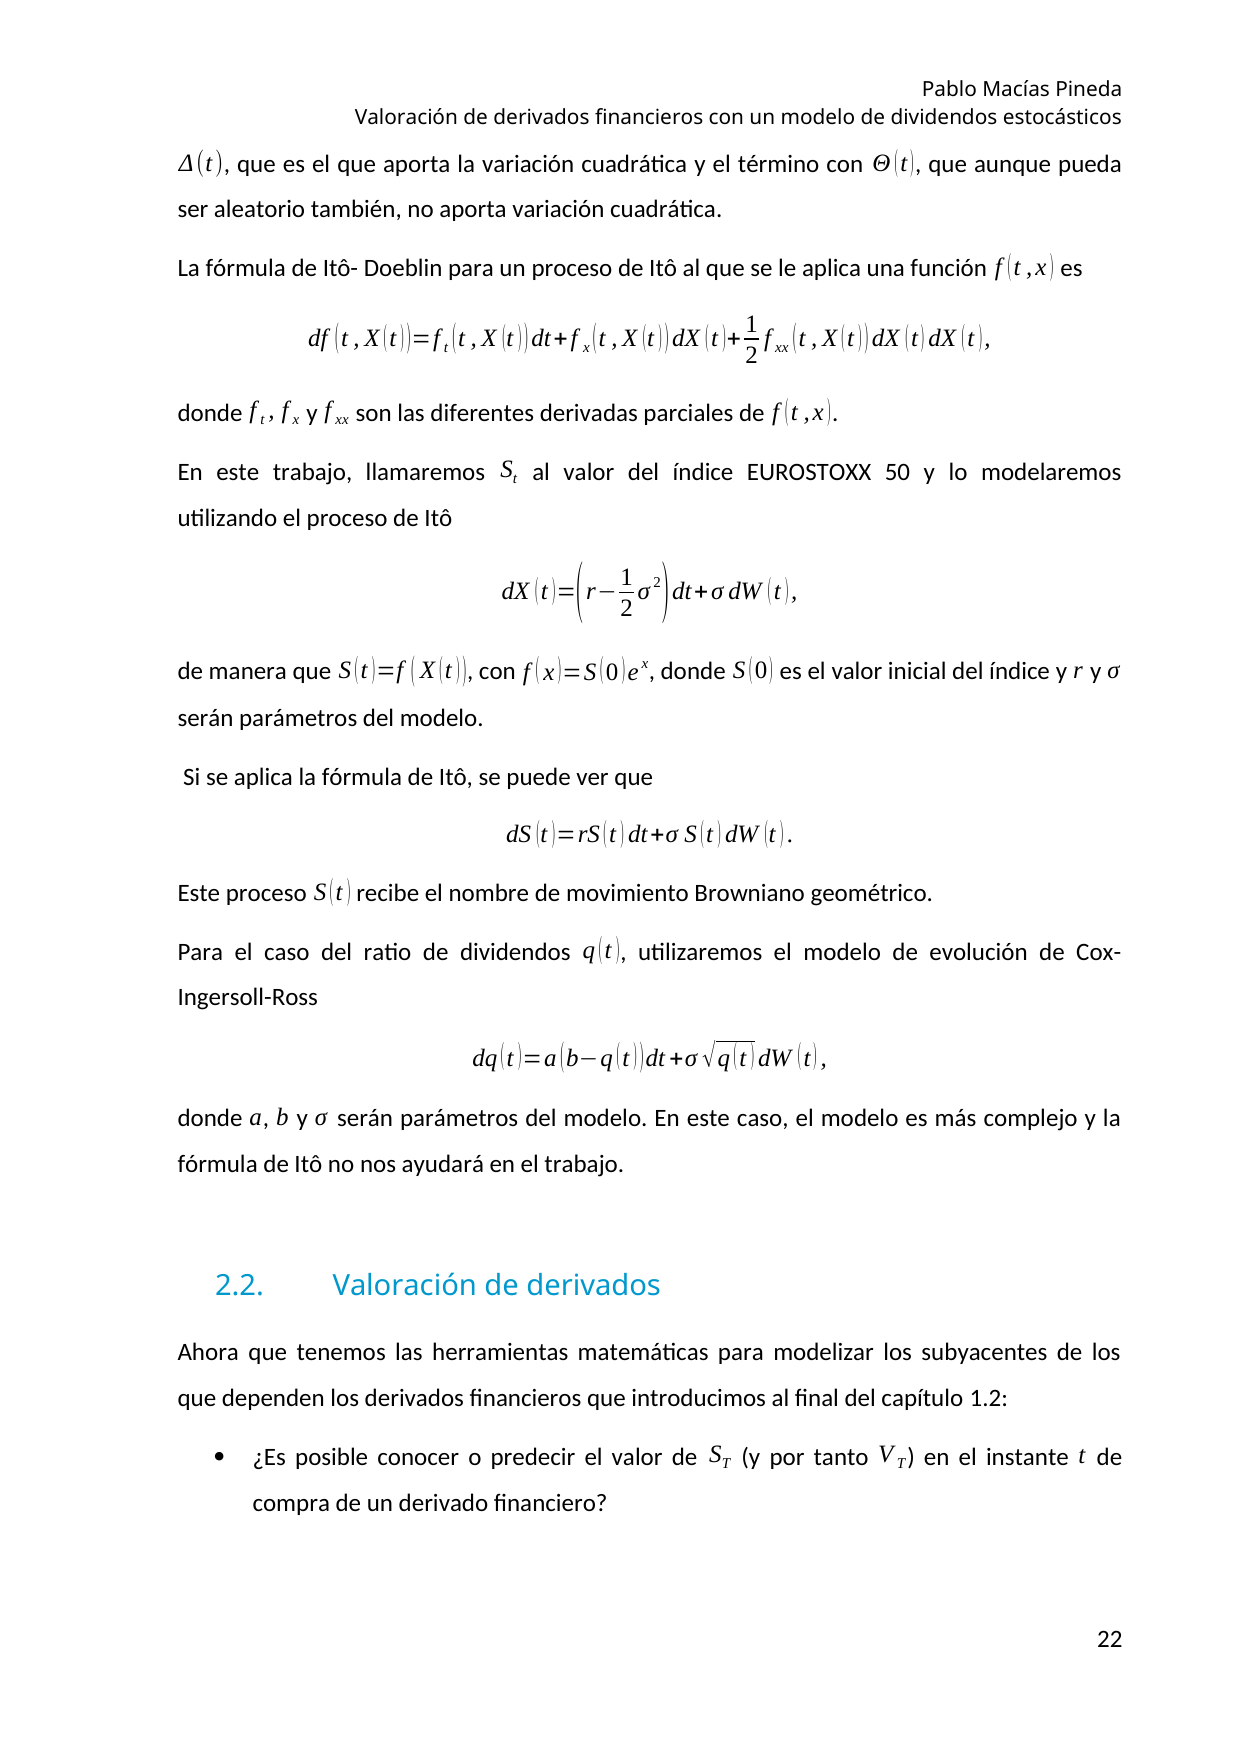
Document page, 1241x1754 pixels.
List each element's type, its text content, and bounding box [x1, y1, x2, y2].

text Para el caso del ratio de dividendos , utilizaremos el modelo de evolución de Cox-Ingersoll-Ross [177, 936, 1122, 1012]
text La fórmula de Itô- Doeblin para un proceso de Itô al que se le aplica una función es [177, 252, 1122, 282]
text de manera que , con , donde es el valor inicial del índice y y serán parámetros del modelo. [177, 653, 1122, 733]
text Este proceso recibe el nombre de movimiento Browniano geométrico. [177, 877, 1122, 908]
text Ahora que tenemos las herramientas matemáticas para modelizar los subyacentes de los que dependen los derivados financieros que introducimos al final del capítulo 1.2: [177, 1336, 1122, 1412]
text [177, 148, 1122, 224]
text donde , y serán parámetros del modelo. En este caso, el modelo es más complejo y la fórmula de Itô no nos ayudará en el trabajo. [177, 1102, 1122, 1178]
subtitle Valoración de derivados [215, 1264, 1122, 1304]
text En este trabajo, llamaremos al valor del índice EUROSTOXX 50 y lo modelaremos utilizando el proceso de Itô [177, 456, 1122, 533]
text donde y son las diferentes derivadas parciales de . [177, 397, 1122, 428]
text Si se aplica la fórmula de Itô, se puede ver que [177, 761, 1122, 791]
list ¿Es posible conocer o predecir el valor de (y por tanto ) en el instante de compra de un derivado financiero? [215, 1440, 1122, 1517]
